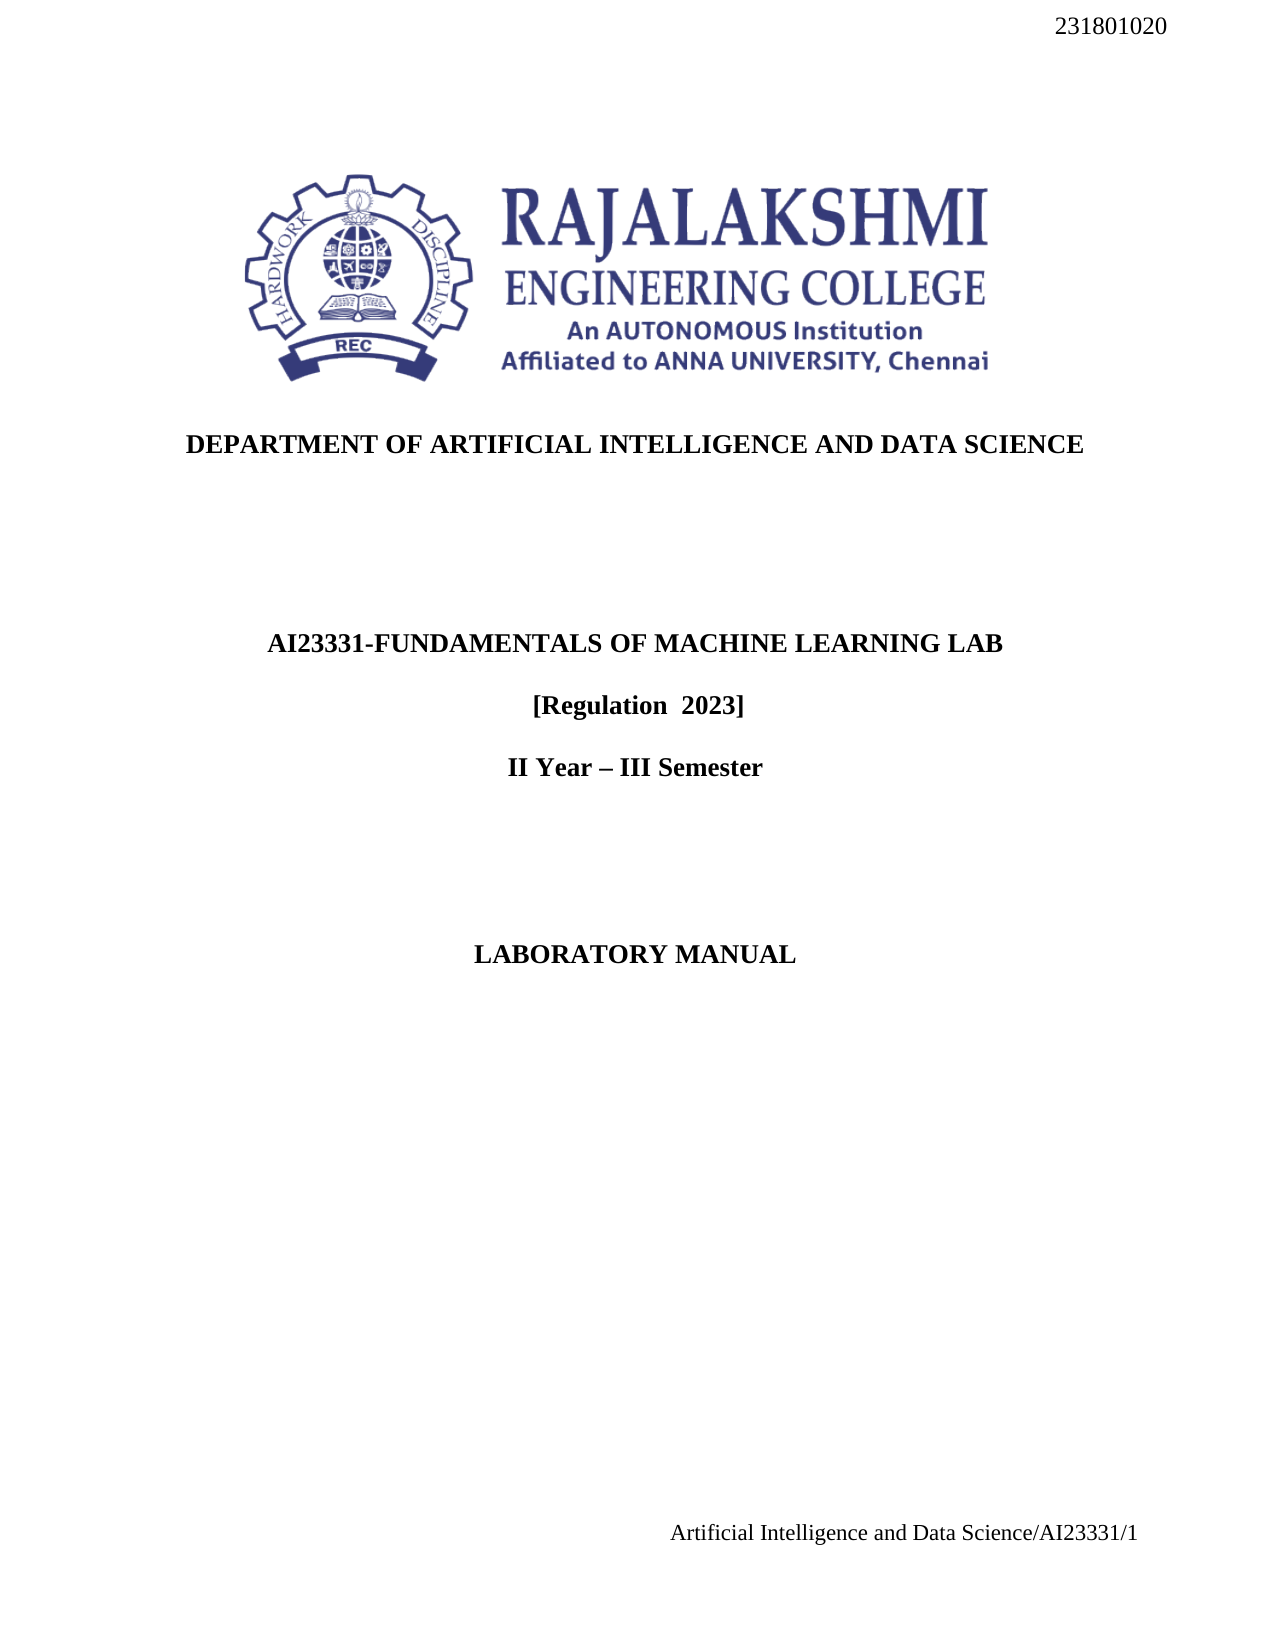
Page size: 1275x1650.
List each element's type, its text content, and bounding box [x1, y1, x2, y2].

subtitle [Regulation 2023] II Year – III Semester [507, 689, 763, 783]
text Artificial Intelligence and Data Science/AI23331/1 [670, 1518, 1160, 1545]
picture [244, 174, 988, 382]
text LABORATORY MANUAL [472, 938, 798, 969]
subtitle DEPARTMENT OF ARTIFICIAL INTELLIGENCE AND DATA SCIENCE [184, 428, 1086, 459]
text AI23331-FUNDAMENTALS OF MACHINE LEARNING LAB [184, 627, 1086, 658]
